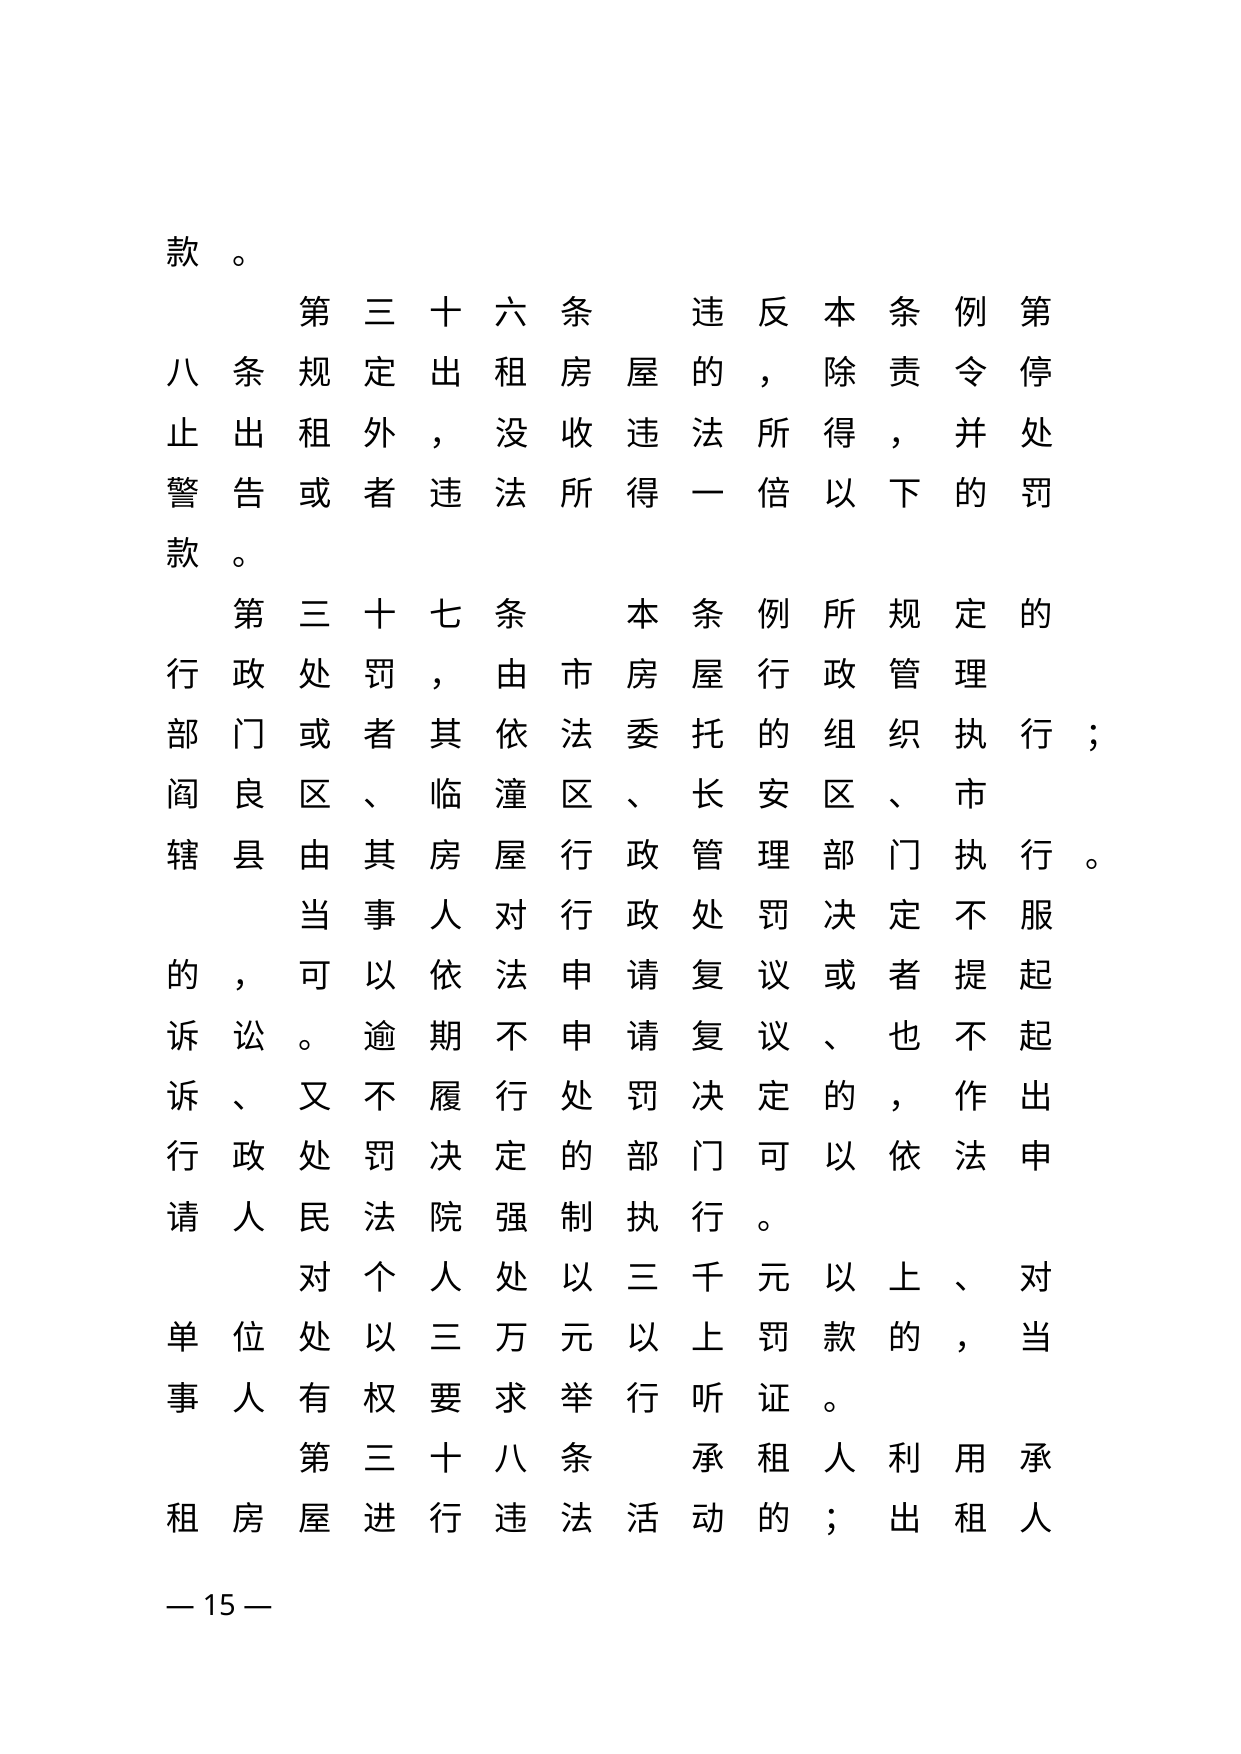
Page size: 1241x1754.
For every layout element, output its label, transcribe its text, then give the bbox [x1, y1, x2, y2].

text 第三十六条 违反本条例第八条规定出租房屋的，除责令停止出租外，没收违法所得，并处警告或者违法所得一倍以下的罚款。 [167, 280, 1085, 581]
text 第三十七条 本条例所规定的行政处罚，由市房屋行政管理 [167, 581, 1085, 702]
text 辖县由其房屋行政管理部门执行。 [167, 822, 1085, 883]
text 对个人处以三千元以上、对单位处以三万元以上罚款的，当事人有权要求举行听证。 [167, 1245, 1085, 1426]
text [167, 219, 1085, 280]
text 当事人对行政处罚决定不服的，可以依法申请复议或者提起诉讼。逾期不申请复议、也不起诉、又不履行处罚决定的，作出行政处罚决定的部门可以依法申请人民法院强制执行。 [167, 883, 1085, 1245]
text 部门或者其依法委托的组织执行；阎良区、临潼区、长安区、市 [167, 702, 1085, 822]
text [167, 1426, 1085, 1546]
